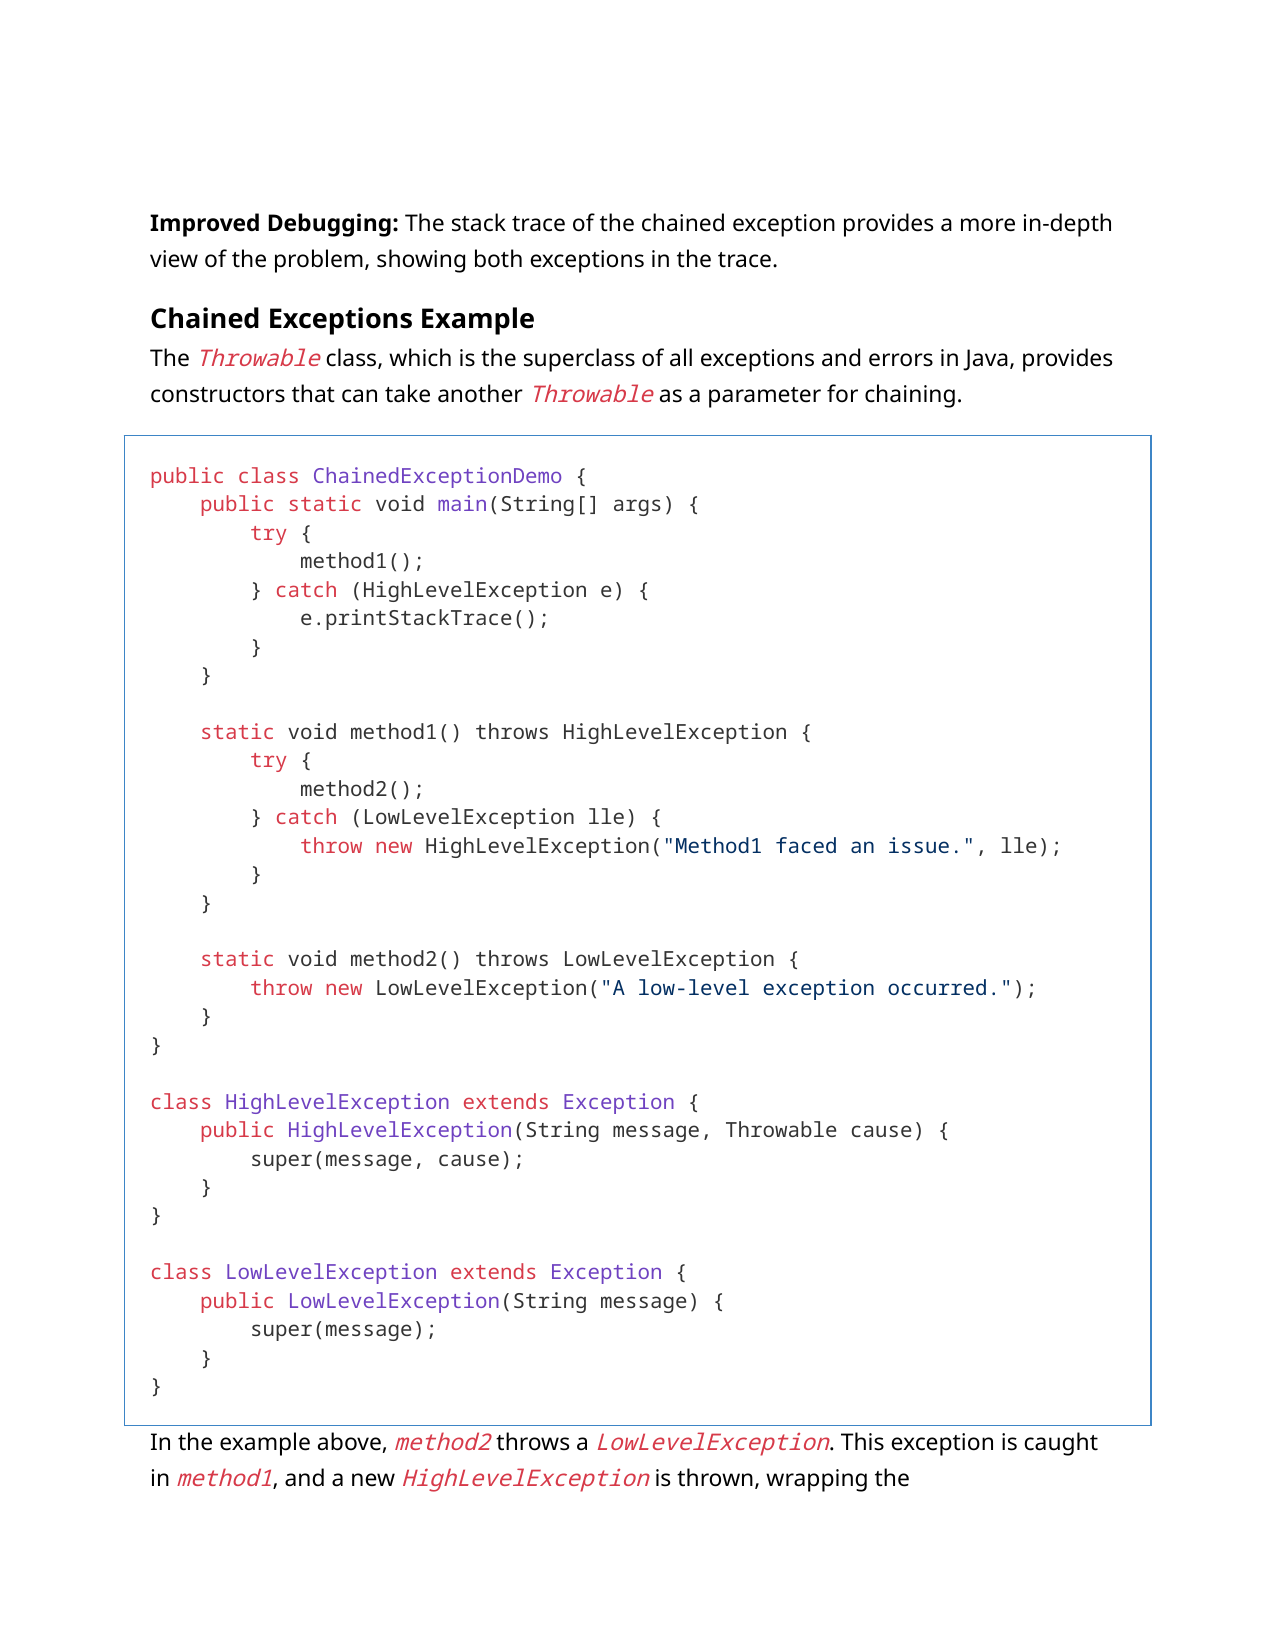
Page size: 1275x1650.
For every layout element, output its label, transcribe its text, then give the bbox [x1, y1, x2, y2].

text } [150, 1172, 1125, 1201]
text public HighLevelException(String message, Throwable cause) { [150, 1115, 1125, 1144]
text e.printStackTrace(); [150, 603, 1125, 632]
text throw new HighLevelException("Method1 faced an issue.", lle); [150, 831, 1125, 859]
text public static void main(String[] args) { [150, 489, 1125, 518]
subtitle Chained Exceptions Example [150, 299, 1125, 336]
text } [150, 888, 1125, 916]
text The Throwable class, which is the superclass of all exceptions and errors in Java, provides constructors that can take another Throwable as a parameter for chaining. [150, 342, 1125, 409]
text public LowLevelException(String message) { [150, 1286, 1125, 1314]
text } [150, 859, 1125, 888]
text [150, 1426, 1125, 1493]
text } [150, 632, 1125, 660]
text method2(); [150, 774, 1125, 802]
text method1(); [150, 546, 1125, 575]
text class LowLevelException extends Exception { [150, 1257, 1125, 1286]
text throw new LowLevelException("A low-level exception occurred."); [150, 973, 1125, 1001]
text static void method1() throws HighLevelException { [150, 717, 1125, 746]
text public class ChainedExceptionDemo { [125, 436, 1150, 489]
text super(message); [150, 1314, 1125, 1343]
text try { [150, 518, 1125, 546]
text Improved Debugging: The stack trace of the chained exception provides a more in-depth view of the problem, showing both exceptions in the trace. [150, 207, 1125, 274]
text } catch (HighLevelException e) { [150, 575, 1125, 603]
text super(message, cause); [150, 1144, 1125, 1172]
text class HighLevelException extends Exception { [150, 1087, 1125, 1115]
text } catch (LowLevelException lle) { [150, 802, 1125, 831]
text try { [150, 746, 1125, 774]
text static void method2() throws LowLevelException { [150, 944, 1125, 973]
text } [150, 1001, 1125, 1030]
text } [150, 660, 1125, 689]
text } [150, 1030, 1125, 1058]
text } [150, 1201, 1125, 1229]
text } [125, 1344, 1150, 1425]
